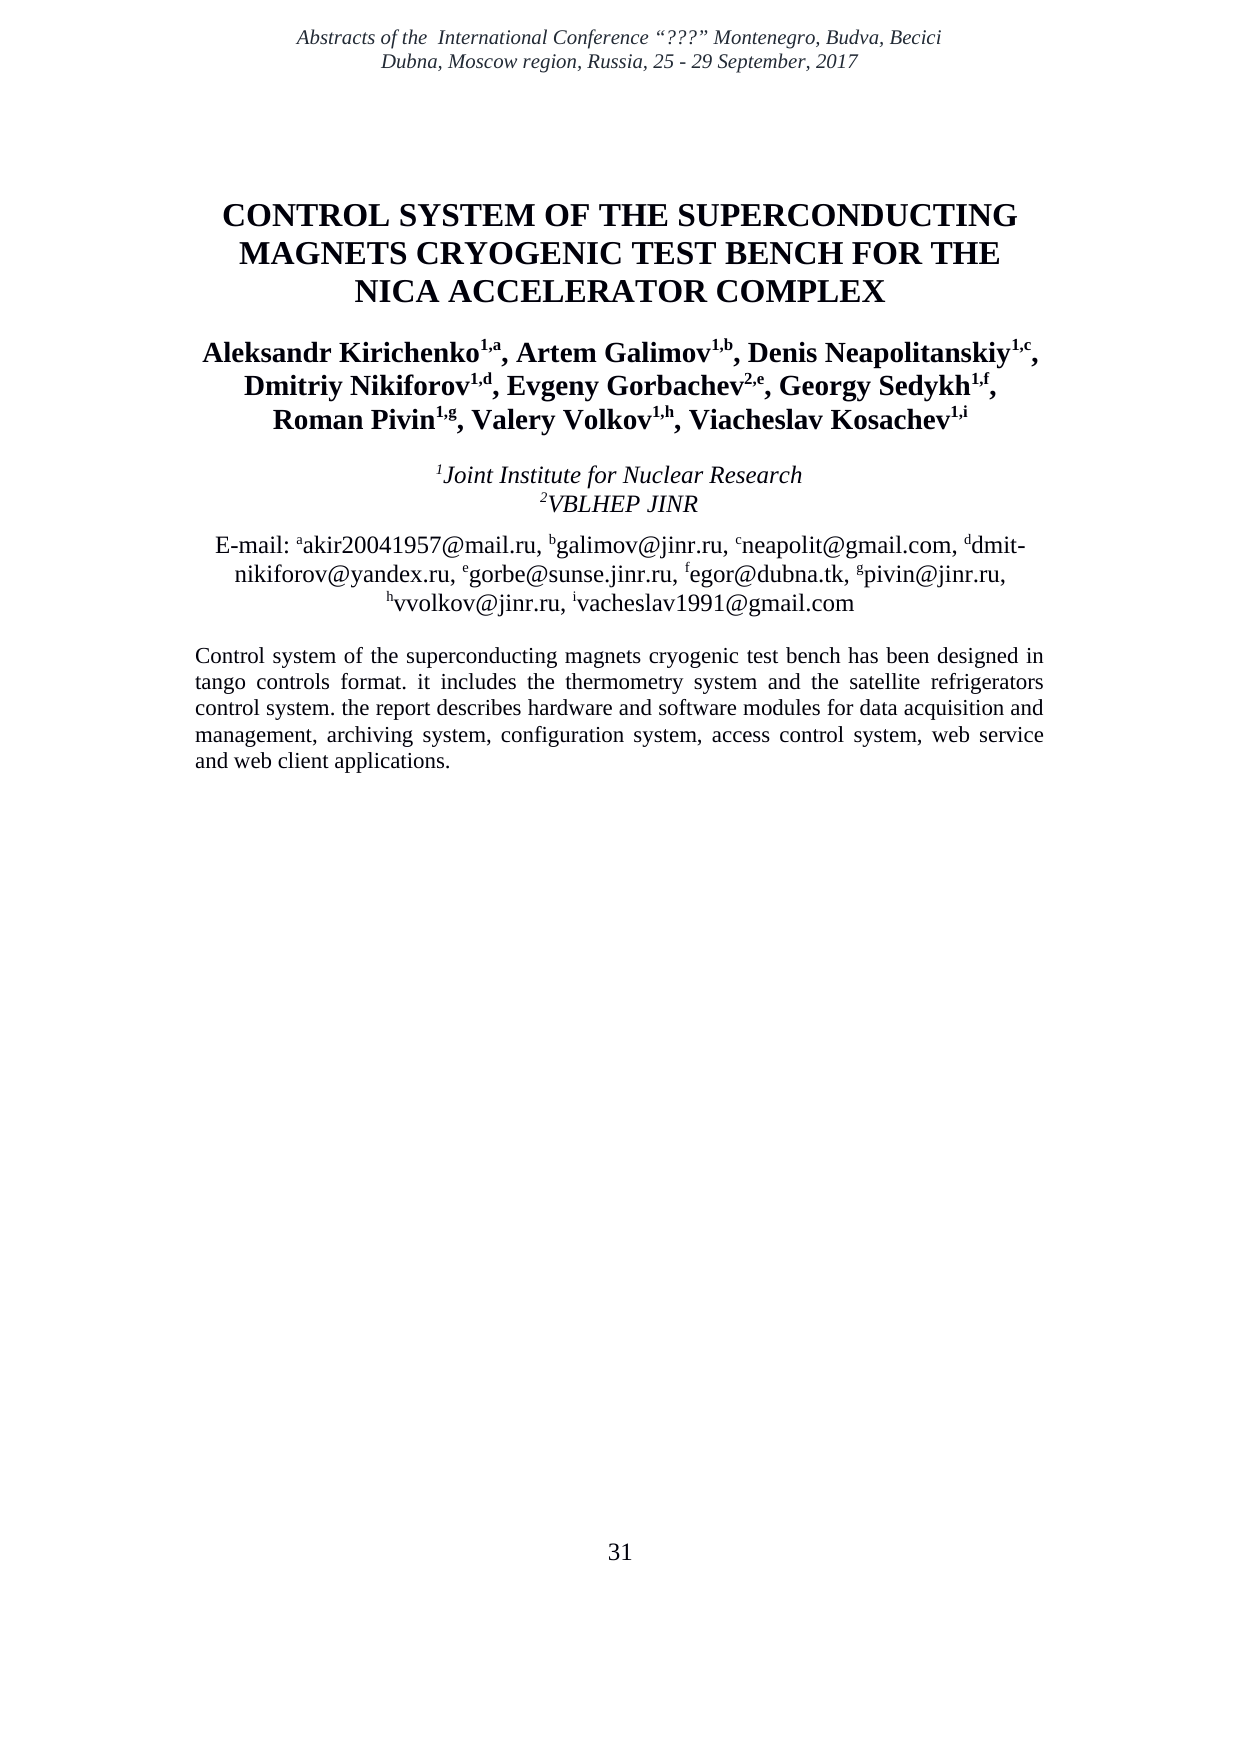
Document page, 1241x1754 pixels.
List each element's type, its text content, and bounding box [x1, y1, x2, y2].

text Control system of the superconducting magnets cryogenic test bench has been designed in tango controls format. it includes the thermometry system and the satellite refrigerators control system. the report describes hardware and software modules for data acquisition and management, archiving system, configuration system, access control system, web service and web client applications. [195, 642, 1045, 773]
title CONTROL SYSTEM OF THE SUPERCONDUCTING MAGNETS CRYOGENIC TEST BENCH FOR THE NICA ACCELERATOR COMPLEX [195, 195, 1045, 310]
text Aleksandr Kirichenko1,a, Artem Galimov1,b, Denis Neapolitanskiy1,c, Dmitriy Nikiforov1,d, Evgeny Gorbachev2,e, Georgy Sedykh1,f, Roman Pivin1,g, Valery Volkov1,h, Viacheslav Kosachev1,i [195, 335, 1045, 436]
text E-mail: aakir20041957@mail.ru, bgalimov@jinr.ru, cneapolit@gmail.com, ddmit-nikiforov@yandex.ru, egorbe@sunse.jinr.ru, fegor@dubna.tk, gpivin@jinr.ru, hvvolkov@jinr.ru, ivacheslav1991@gmail.com [195, 531, 1045, 617]
text 2VBLHEP JINR [195, 489, 1045, 518]
text 1Joint Institute for Nuclear Research [195, 461, 1045, 489]
